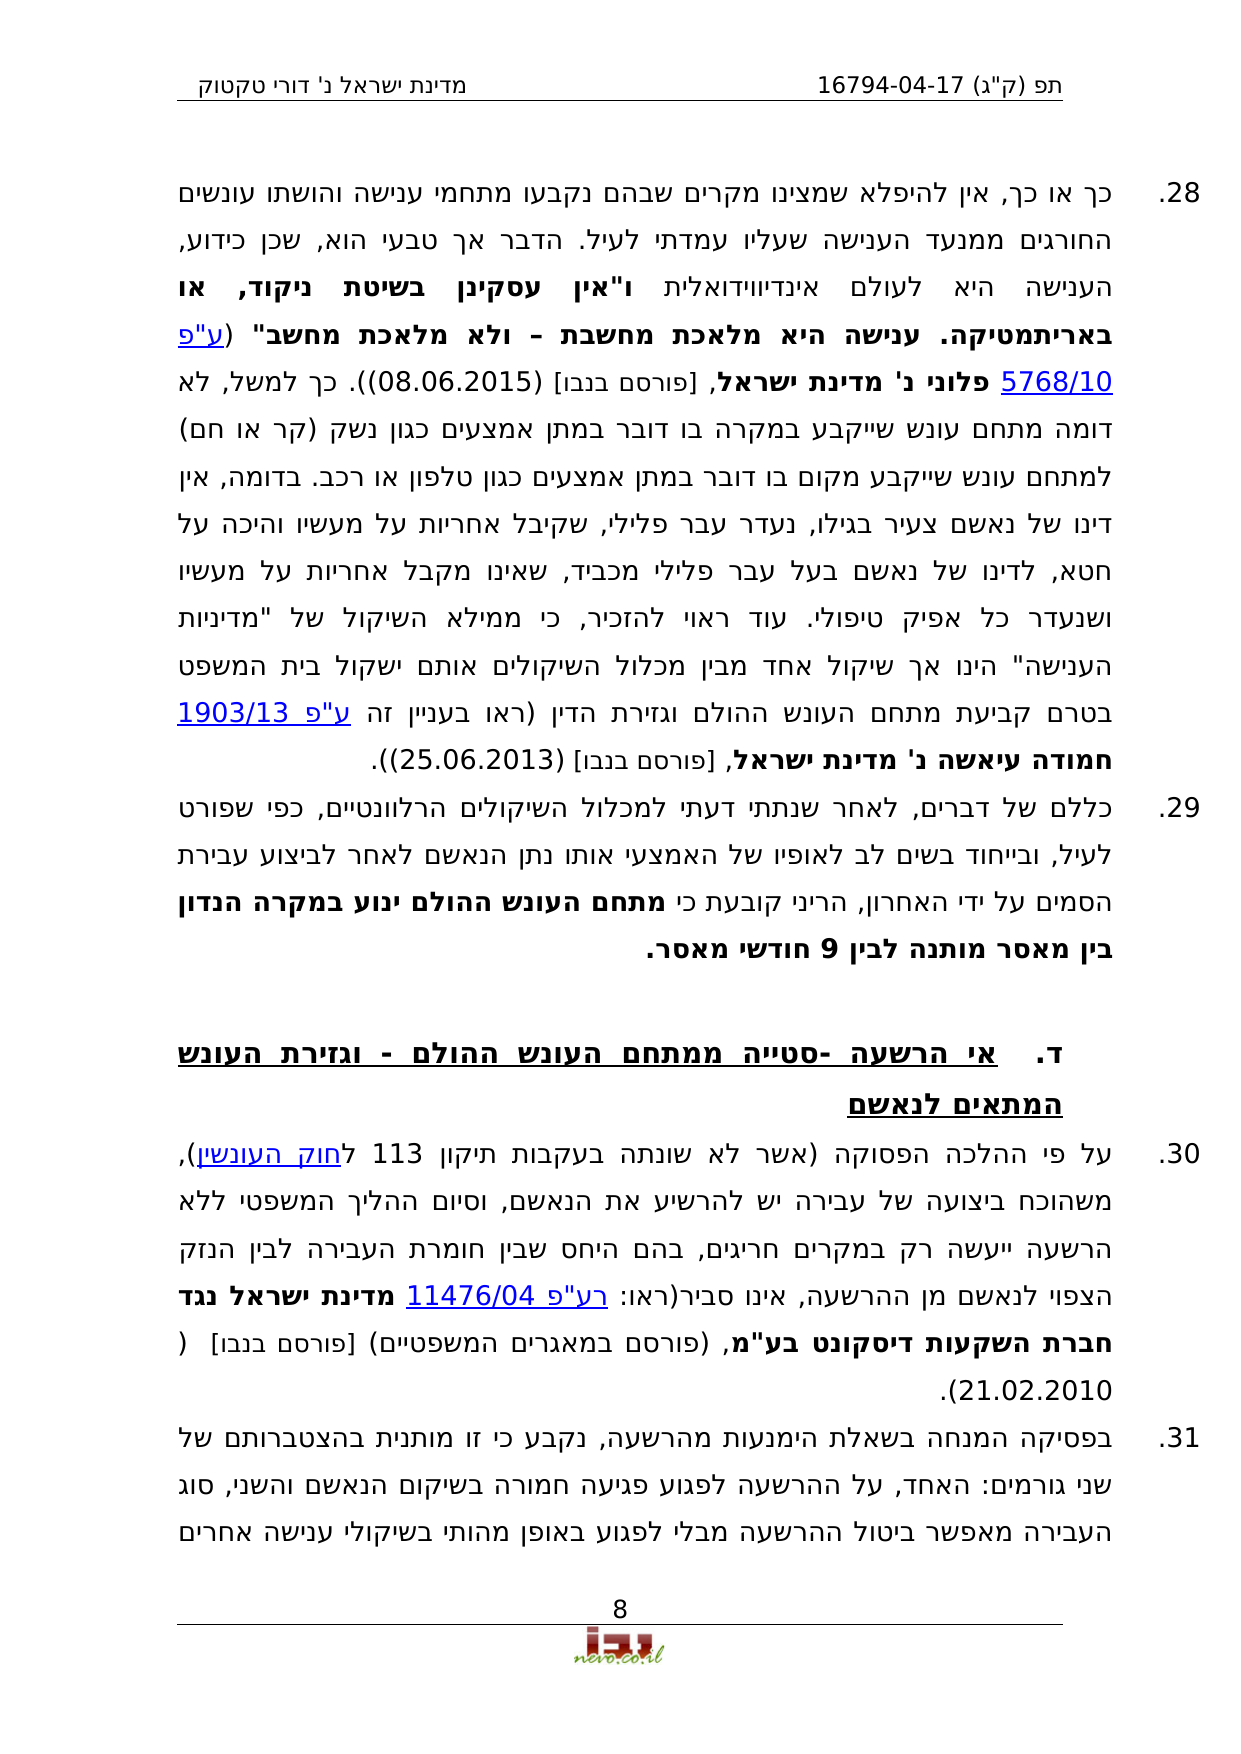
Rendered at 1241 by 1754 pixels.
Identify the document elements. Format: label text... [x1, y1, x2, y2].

picture [574, 1626, 666, 1665]
list כך או כך, אין להיפלא שמצינו מקרים שבהם נקבעו מתחמי ענישה והושתו עונשים החורגים ממנעד הענישה שעליו עמדתי לעיל. הדבר אך טבעי הוא, שכן כידוע, הענישה היא לעולם אינדיווידואלית ו"אין עסקינן בשיטת ניקוד, או באריתמטיקה. ענישה היא מלאכת מחשבת – ולא מלאכת מחשב" (ע"פ 5768/10 פלוני נ' מדינת ישראל, [פורסם בנבו] (08.06.2015)). כך למשל, לא דומה מתחם עונש שייקבע במקרה בו דובר במתן אמצעים כגון נשק (קר או חם) למתחם עונש שייקבע מקום בו דובר במתן אמצעים כגון טלפון או רכב. בדומה, אין דינו של נאשם צעיר בגילו, נעדר עבר פלילי, שקיבל אחריות על מעשיו והיכה על חטא, לדינו של נאשם בעל עבר פלילי מכביד, שאינו מקבל אחריות על מעשיו ושנעדר כל אפיק טיפולי. עוד ראוי להזכיר, כי ממילא השיקול של "מדיניות הענישה" הינו אך שיקול אחד מבין מכלול השיקולים אותם ישקול בית המשפט בטרם קביעת מתחם העונש ההולם וגזירת הדין (ראו בעניין זה ע"פ 1903/13 חמודה עיאשה נ' מדינת ישראל, [פורסם בנבו] (25.06.2013)). [177, 177, 1158, 776]
list כללם של דברים, לאחר שנתתי דעתי למכלול השיקולים הרלוונטיים, כפי שפורט לעיל, ובייחוד בשים לב לאופיו של האמצעי אותו נתן הנאשם לאחר לביצוע עבירת הסמים על ידי האחרון, הריני קובעת כי מתחם העונש ההולם ינוע במקרה הנדון בין מאסר מותנה לבין 9 חודשי מאסר. [177, 792, 1158, 965]
list על פי ההלכה הפסוקה (אשר לא שונתה בעקבות תיקון 113 לחוק העונשין), משהוכח ביצועה של עבירה יש להרשיע את הנאשם, וסיום ההליך המשפטי ללא הרשעה ייעשה רק במקרים חריגים, בהם היחס שבין חומרת העבירה לבין הנזק הצפוי לנאשם מן ההרשעה, אינו סביר(ראו: רע"פ 11476/04 מדינת ישראל נגד חברת השקעות דיסקונט בע"מ, (פורסם במאגרים המשפטיים) [פורסם בנבו] (21.02.2010). [177, 1138, 1158, 1406]
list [177, 1422, 1158, 1548]
subtitle ד. אי הרשעה -סטייה ממתחם העונש ההולם - וגזירת העונש המתאים לנאשם [177, 1036, 1063, 1121]
